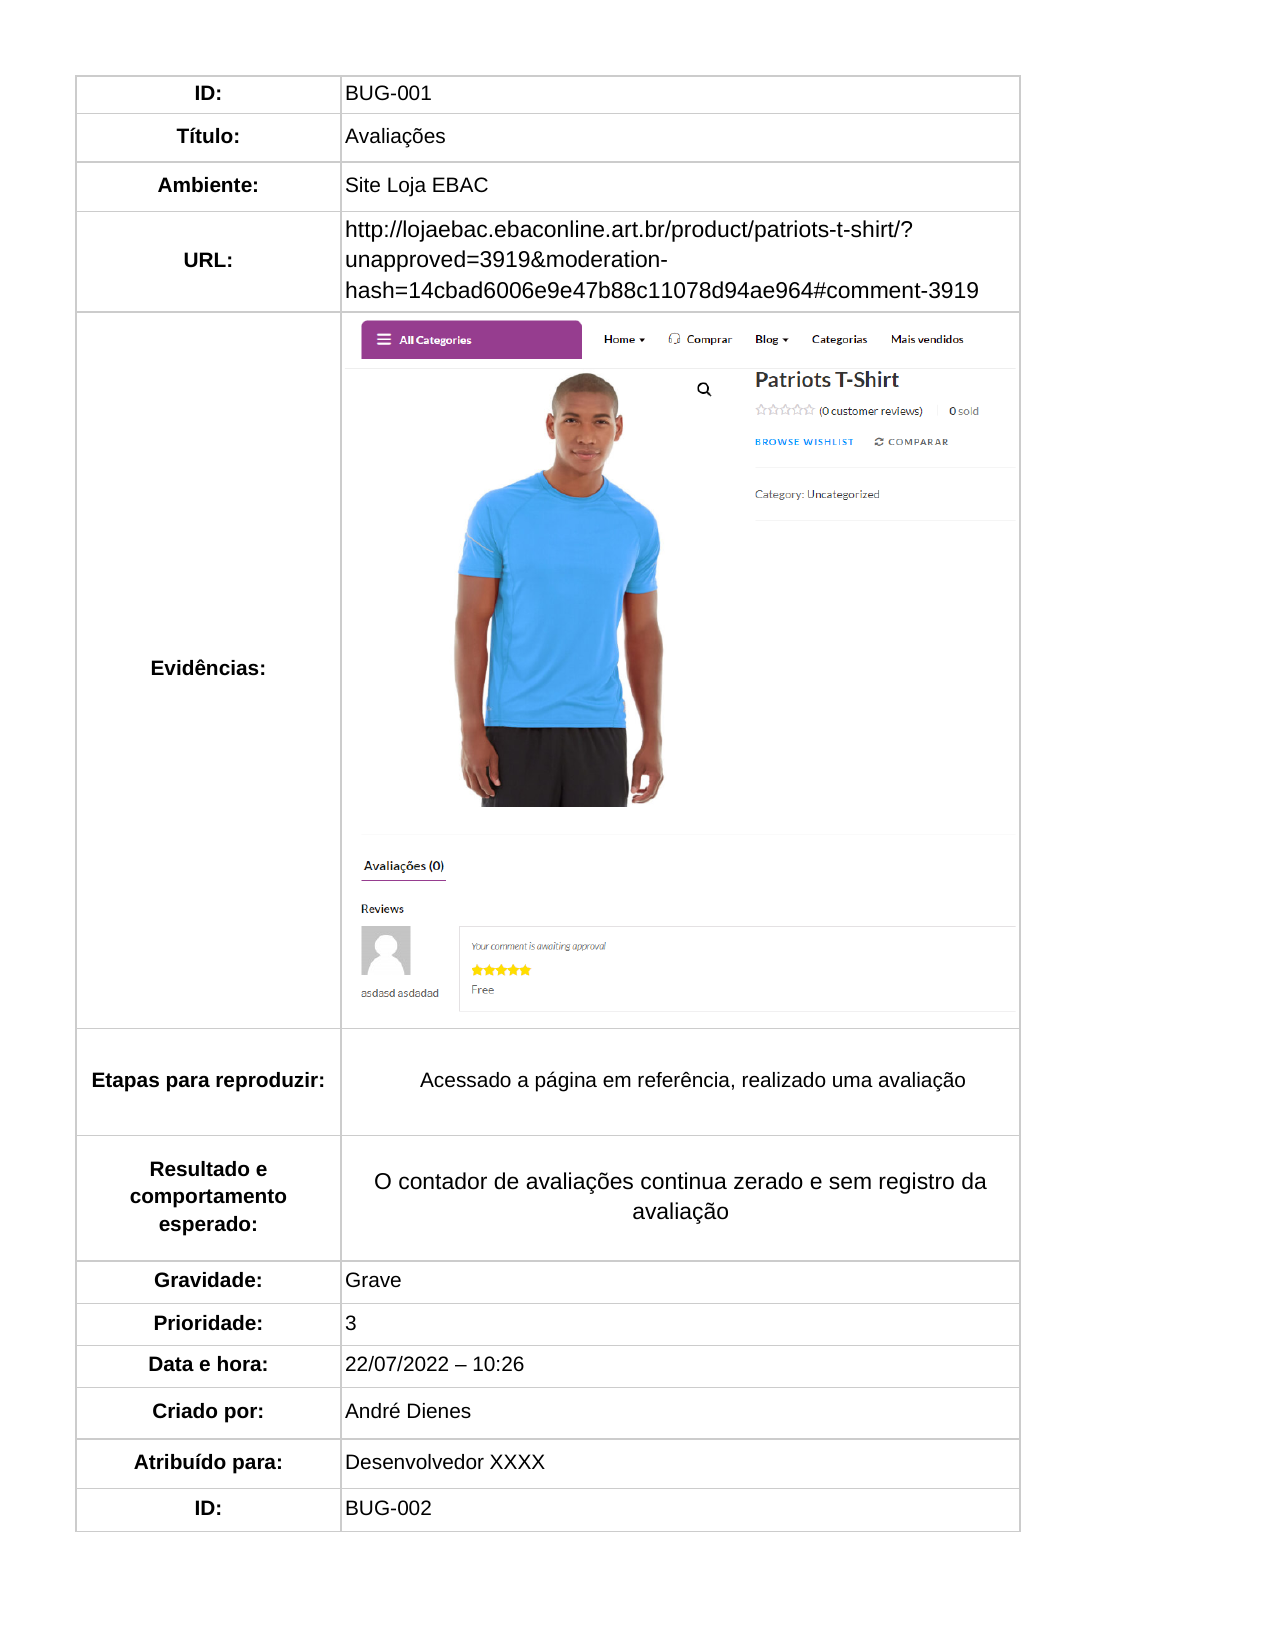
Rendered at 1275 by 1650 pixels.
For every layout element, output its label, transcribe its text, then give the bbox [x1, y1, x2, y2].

table_cell Desenvolvedor XXXX [342, 1440, 1019, 1487]
table_cell Evidências: [77, 313, 340, 1027]
table_cell Data e hora: [77, 1346, 340, 1386]
table_cell URL: [77, 212, 340, 311]
table_cell 3 [342, 1304, 1019, 1344]
table_cell Acessado a página em referência, realizado uma avaliação [342, 1029, 1019, 1134]
table_cell 22/07/2022 – 10:26 [342, 1346, 1019, 1386]
table_cell Resultado e comportamento esperado: [77, 1136, 340, 1260]
table_cell Etapas para reproduzir: [77, 1029, 340, 1134]
table_cell Ambiente: [77, 163, 340, 211]
table_cell Site Loja EBAC [342, 163, 1019, 211]
table_cell Gravidade: [77, 1262, 340, 1302]
table_cell http://lojaebac.ebaconline.art.br/product/patriots-t-shirt/?unapproved=3919&moderation-hash=14cbad6006e9e47b88c11078d94ae964#comment-3919 [342, 212, 1019, 311]
table_cell BUG-002 [342, 1489, 1019, 1531]
table_cell Avaliações [342, 114, 1019, 161]
picture [344, 316, 1016, 1020]
table_cell Prioridade: [77, 1304, 340, 1344]
table_header ID: [77, 77, 340, 113]
table_cell Criado por: [77, 1388, 340, 1438]
table_cell ID: [77, 1489, 340, 1531]
table_cell André Dienes [342, 1388, 1019, 1438]
table_header BUG-001 [342, 77, 1019, 113]
table_cell O contador de avaliações continua zerado e sem registro da avaliação [342, 1136, 1019, 1260]
table_cell [342, 313, 1019, 1027]
table_cell Título: [77, 114, 340, 161]
table_cell Atribuído para: [77, 1440, 340, 1487]
table_cell Grave [342, 1262, 1019, 1302]
